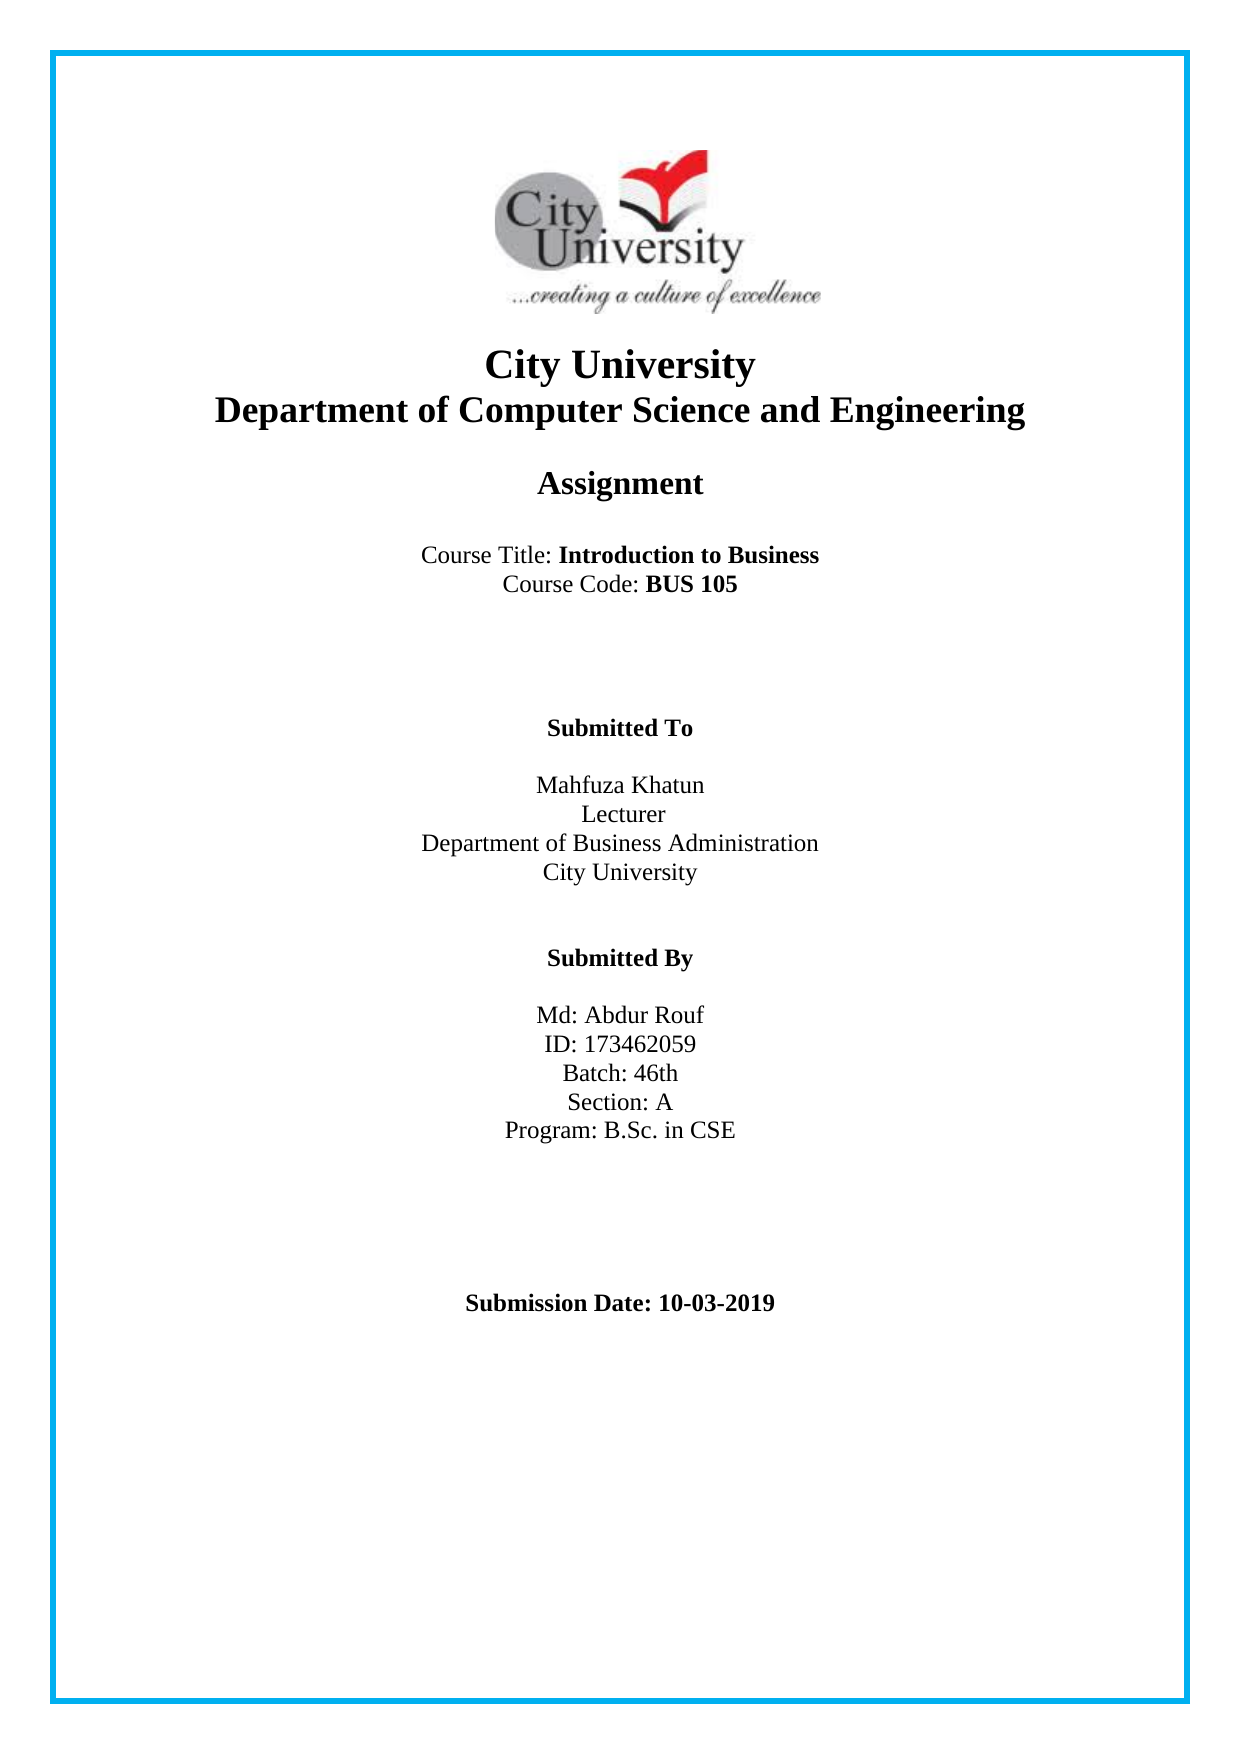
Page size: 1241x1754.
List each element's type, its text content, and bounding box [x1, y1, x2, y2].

text Program: B.Sc. in CSE [150, 1115, 1090, 1144]
text Course Code: BUS 105 [150, 569, 1090, 598]
text Submission Date: 10-03-2019 [150, 1288, 1090, 1317]
text Department of Computer Science and Engineering [150, 387, 1090, 430]
text Batch: 46th [150, 1058, 1090, 1087]
text Lecturer [150, 799, 1090, 828]
text Md: Abdur Rouf [150, 1000, 1090, 1029]
text City University [150, 857, 1090, 885]
text Department of Business Administration [150, 828, 1090, 857]
text Submitted By [150, 943, 1090, 972]
text Mahfuza Khatun [150, 770, 1090, 799]
text City University [150, 339, 1090, 387]
text Section: A [150, 1087, 1090, 1115]
picture [494, 150, 821, 314]
text Submitted To [150, 713, 1090, 742]
text Assignment [150, 464, 1090, 502]
text ID: 173462059 [150, 1029, 1090, 1058]
text Course Title: Introduction to Business [150, 540, 1090, 569]
